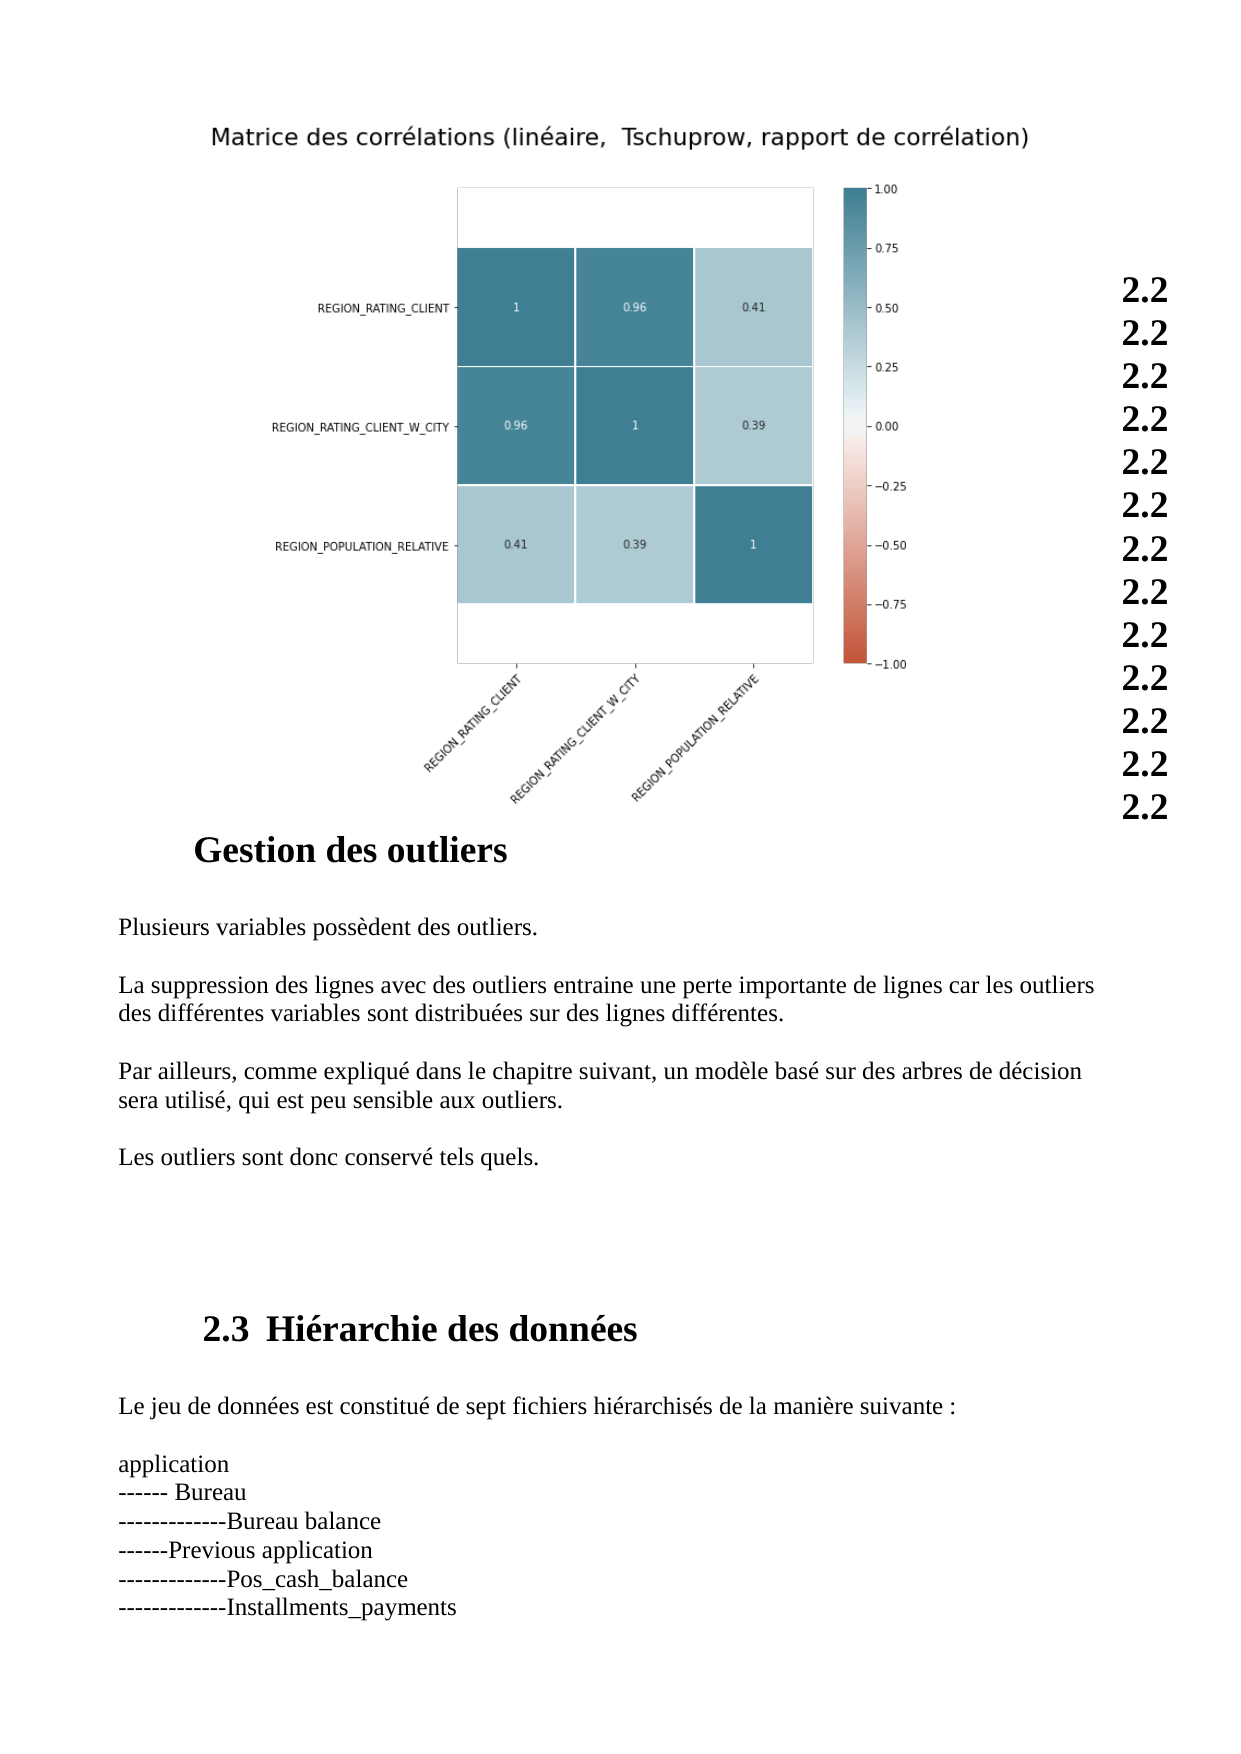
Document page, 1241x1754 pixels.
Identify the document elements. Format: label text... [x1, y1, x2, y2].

text Le jeu de données est constitué de sept fichiers hiérarchisés de la manière suivante : [118, 1391, 1122, 1420]
subtitle Hiérarchie des données [193, 1307, 1122, 1350]
text -------------Installments_payments [118, 1592, 1122, 1621]
picture [203, 118, 1037, 813]
text application [118, 1449, 1122, 1477]
text -------------Pos_cash_balance [118, 1564, 1122, 1592]
text La suppression des lignes avec des outliers entraine une perte importante de lignes car les outliers des différentes variables sont distribuées sur des lignes différentes. [118, 970, 1122, 1027]
text Les outliers sont donc conservé tels quels. [118, 1142, 1122, 1171]
text Par ailleurs, comme expliqué dans le chapitre suivant, un modèle basé sur des arbres de décision sera utilisé, qui est peu sensible aux outliers. [118, 1056, 1122, 1113]
text ------Previous application [118, 1535, 1122, 1564]
text Plusieurs variables possèdent des outliers. [118, 912, 1122, 941]
text -------------Bureau balance [118, 1506, 1122, 1535]
text ------ Bureau [118, 1477, 1122, 1506]
subtitle Gestion des outliers [193, 267, 1122, 871]
